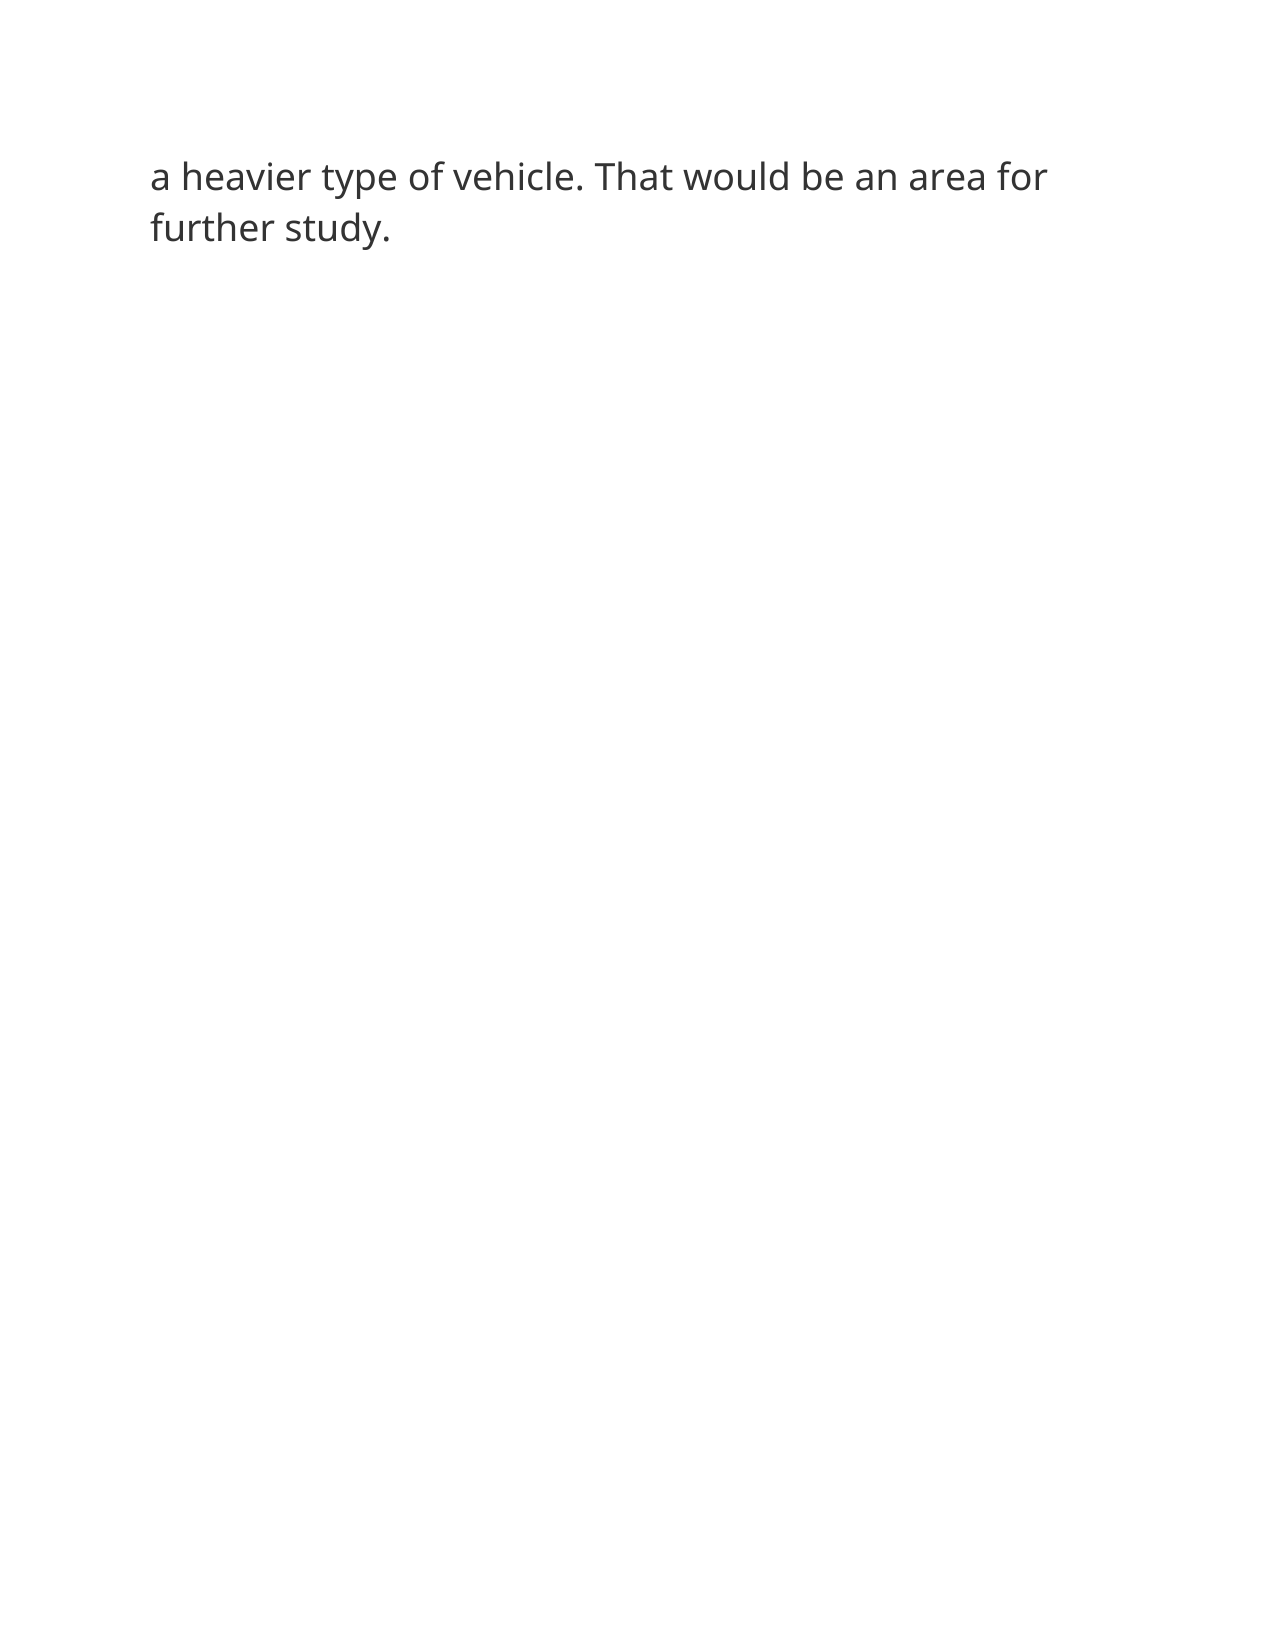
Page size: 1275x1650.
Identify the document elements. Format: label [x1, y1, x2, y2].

text [150, 150, 1125, 252]
